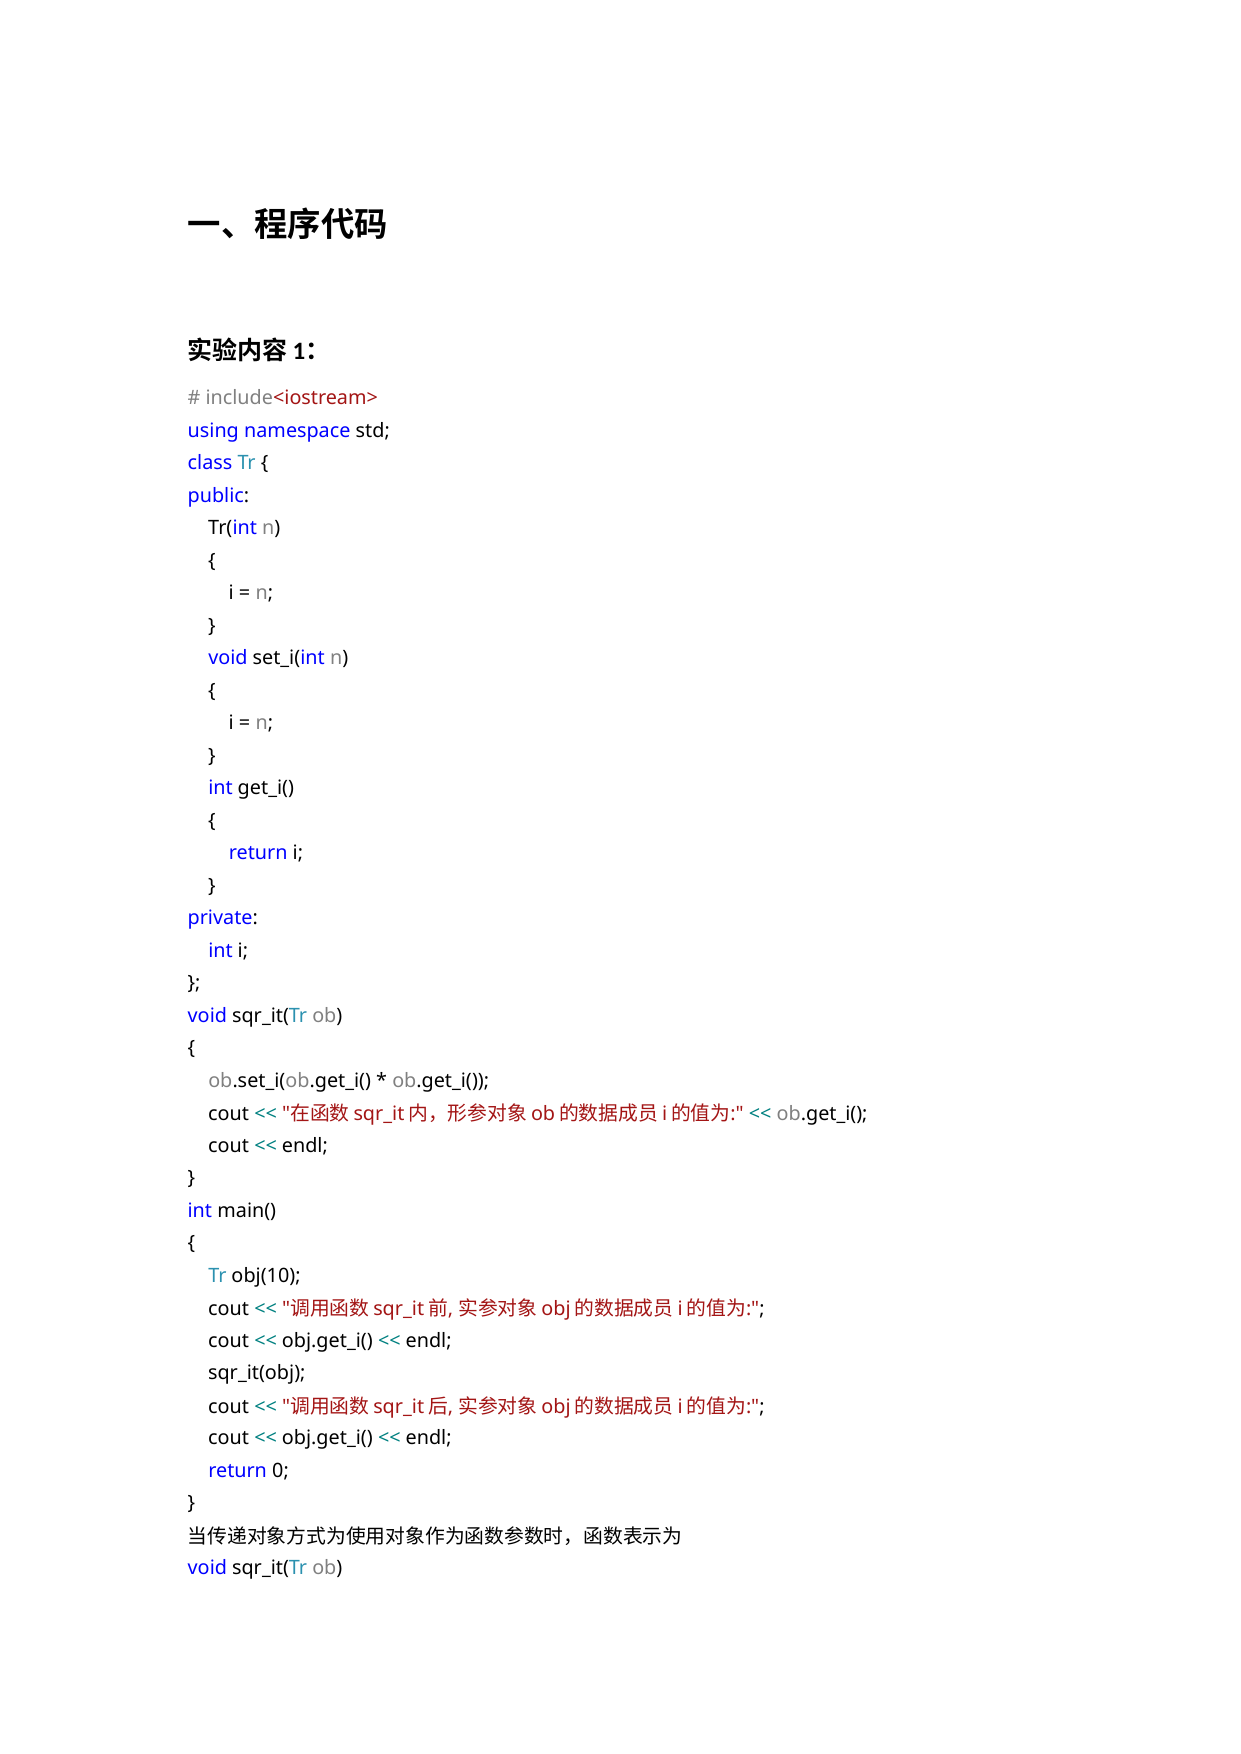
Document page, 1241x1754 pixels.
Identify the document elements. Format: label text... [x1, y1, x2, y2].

text Tr(int n) [187, 511, 1053, 543]
text { [187, 803, 1053, 836]
text cout << "调用函数sqr_it前, 实参对象obj的数据成员i的值为:"; [187, 1291, 1053, 1323]
text sqr_it(obj); [187, 1356, 1053, 1388]
text } [187, 1486, 1053, 1518]
text void sqr_it(Tr ob) [187, 998, 1053, 1031]
text void sqr_it(Tr ob) [187, 1551, 1053, 1583]
text # include<iostream> [187, 381, 1053, 413]
text cout << "在函数sqr_it内，形参对象ob的数据成员i的值为:" << ob.get_i(); [187, 1096, 1053, 1128]
text Tr obj(10); [187, 1258, 1053, 1291]
text } [187, 1161, 1053, 1193]
text } [187, 868, 1053, 901]
text cout << "调用函数sqr_it后, 实参对象obj的数据成员i的值为:"; [187, 1388, 1053, 1421]
text { [187, 1031, 1053, 1063]
text cout << obj.get_i() << endl; [187, 1323, 1053, 1356]
text void set_i(int n) [187, 641, 1053, 673]
text ob.set_i(ob.get_i() * ob.get_i()); [187, 1063, 1053, 1096]
text i = n; [187, 706, 1053, 738]
text } [187, 608, 1053, 641]
text i = n; [187, 576, 1053, 608]
text return 0; [187, 1453, 1053, 1486]
text int i; [187, 933, 1053, 966]
text 实验内容1： [187, 316, 1053, 381]
text public: [187, 478, 1053, 511]
text { [187, 543, 1053, 576]
text } [187, 738, 1053, 771]
text cout << obj.get_i() << endl; [187, 1421, 1053, 1453]
text int get_i() [187, 771, 1053, 803]
text return i; [187, 836, 1053, 868]
subtitle 程序代码 [187, 189, 1053, 254]
text int main() [187, 1193, 1053, 1226]
text { [187, 1226, 1053, 1258]
text private: [187, 901, 1053, 933]
text }; [187, 966, 1053, 998]
text cout << endl; [187, 1128, 1053, 1161]
text 当传递对象方式为使用对象作为函数参数时，函数表示为 [187, 1518, 1053, 1551]
text using namespace std; [187, 413, 1053, 446]
text class Tr { [187, 446, 1053, 478]
text { [187, 673, 1053, 706]
